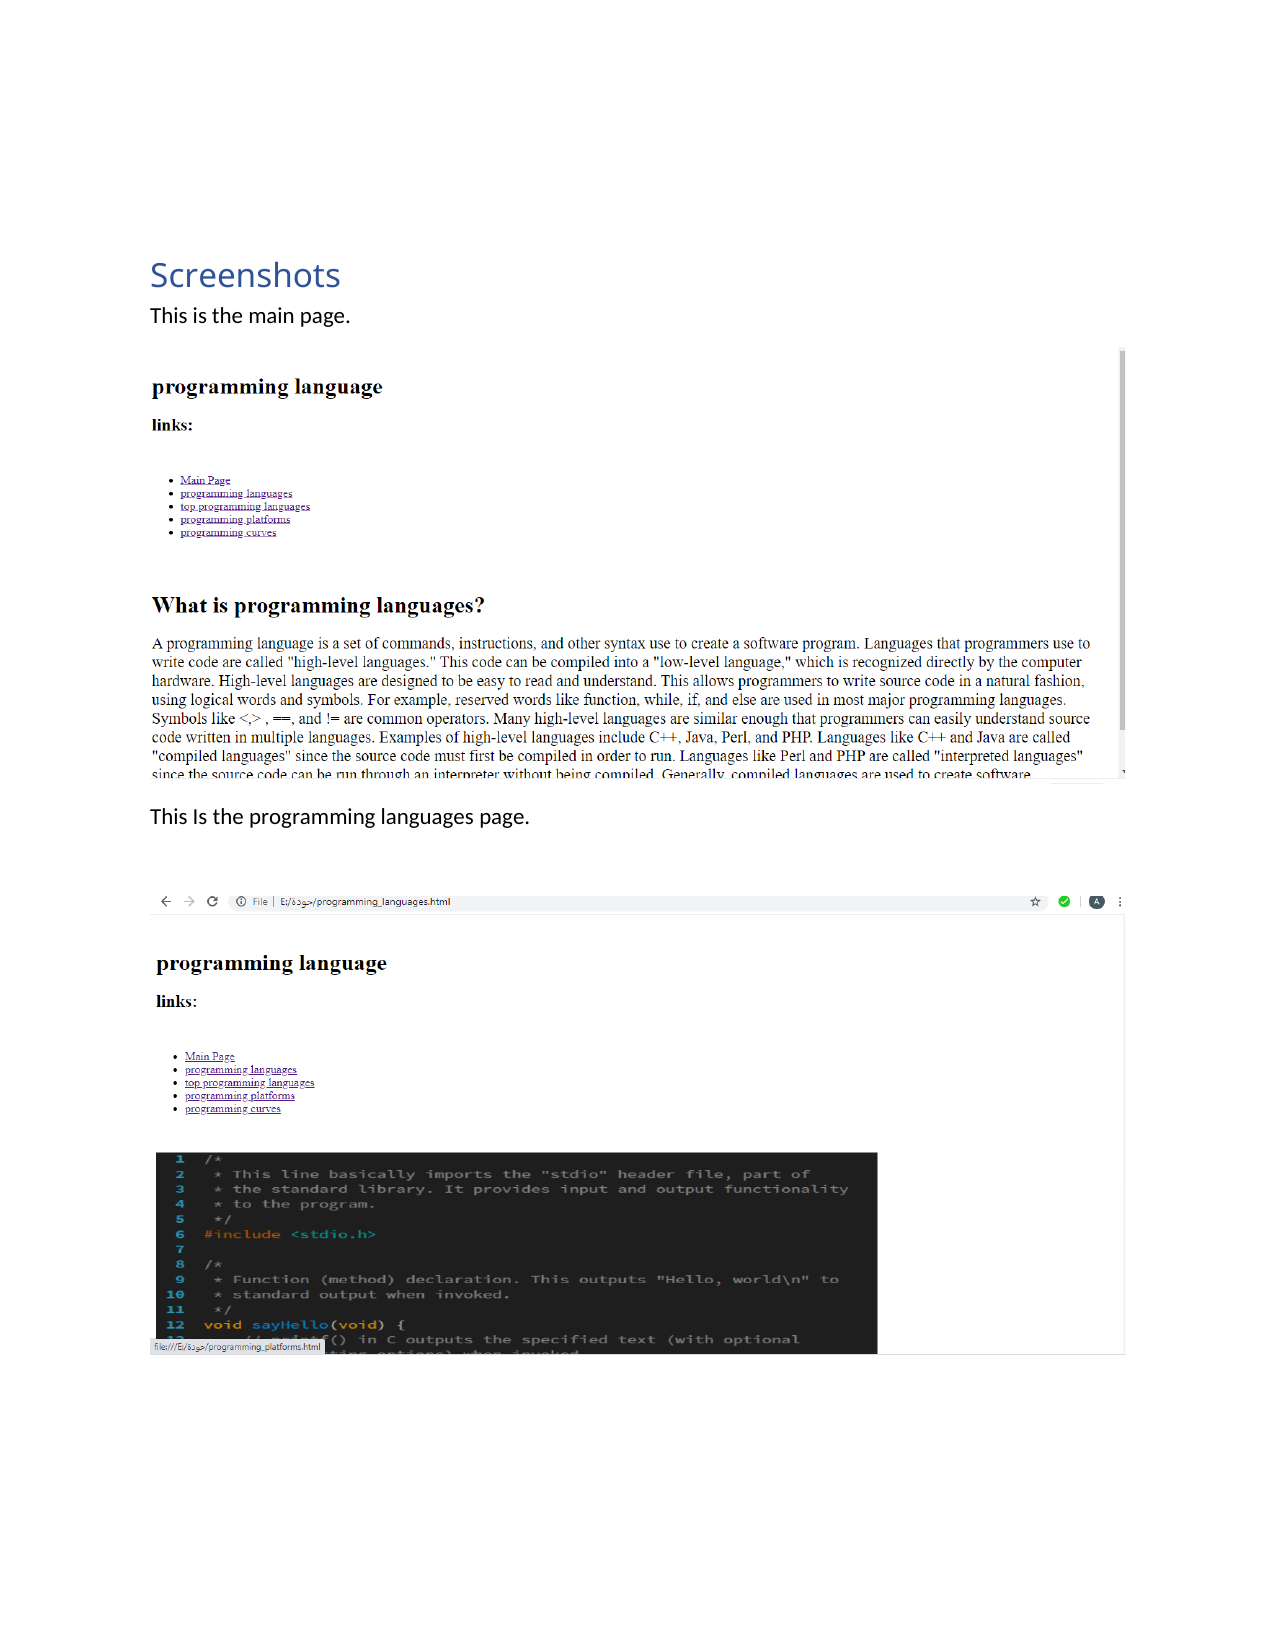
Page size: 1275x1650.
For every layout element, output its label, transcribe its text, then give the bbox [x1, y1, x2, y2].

picture [150, 347, 1125, 784]
text This is the main page. [150, 301, 1125, 329]
text This Is the programming languages page. [150, 802, 1125, 830]
subtitle Screenshots [150, 252, 1125, 297]
picture [150, 896, 1125, 1358]
